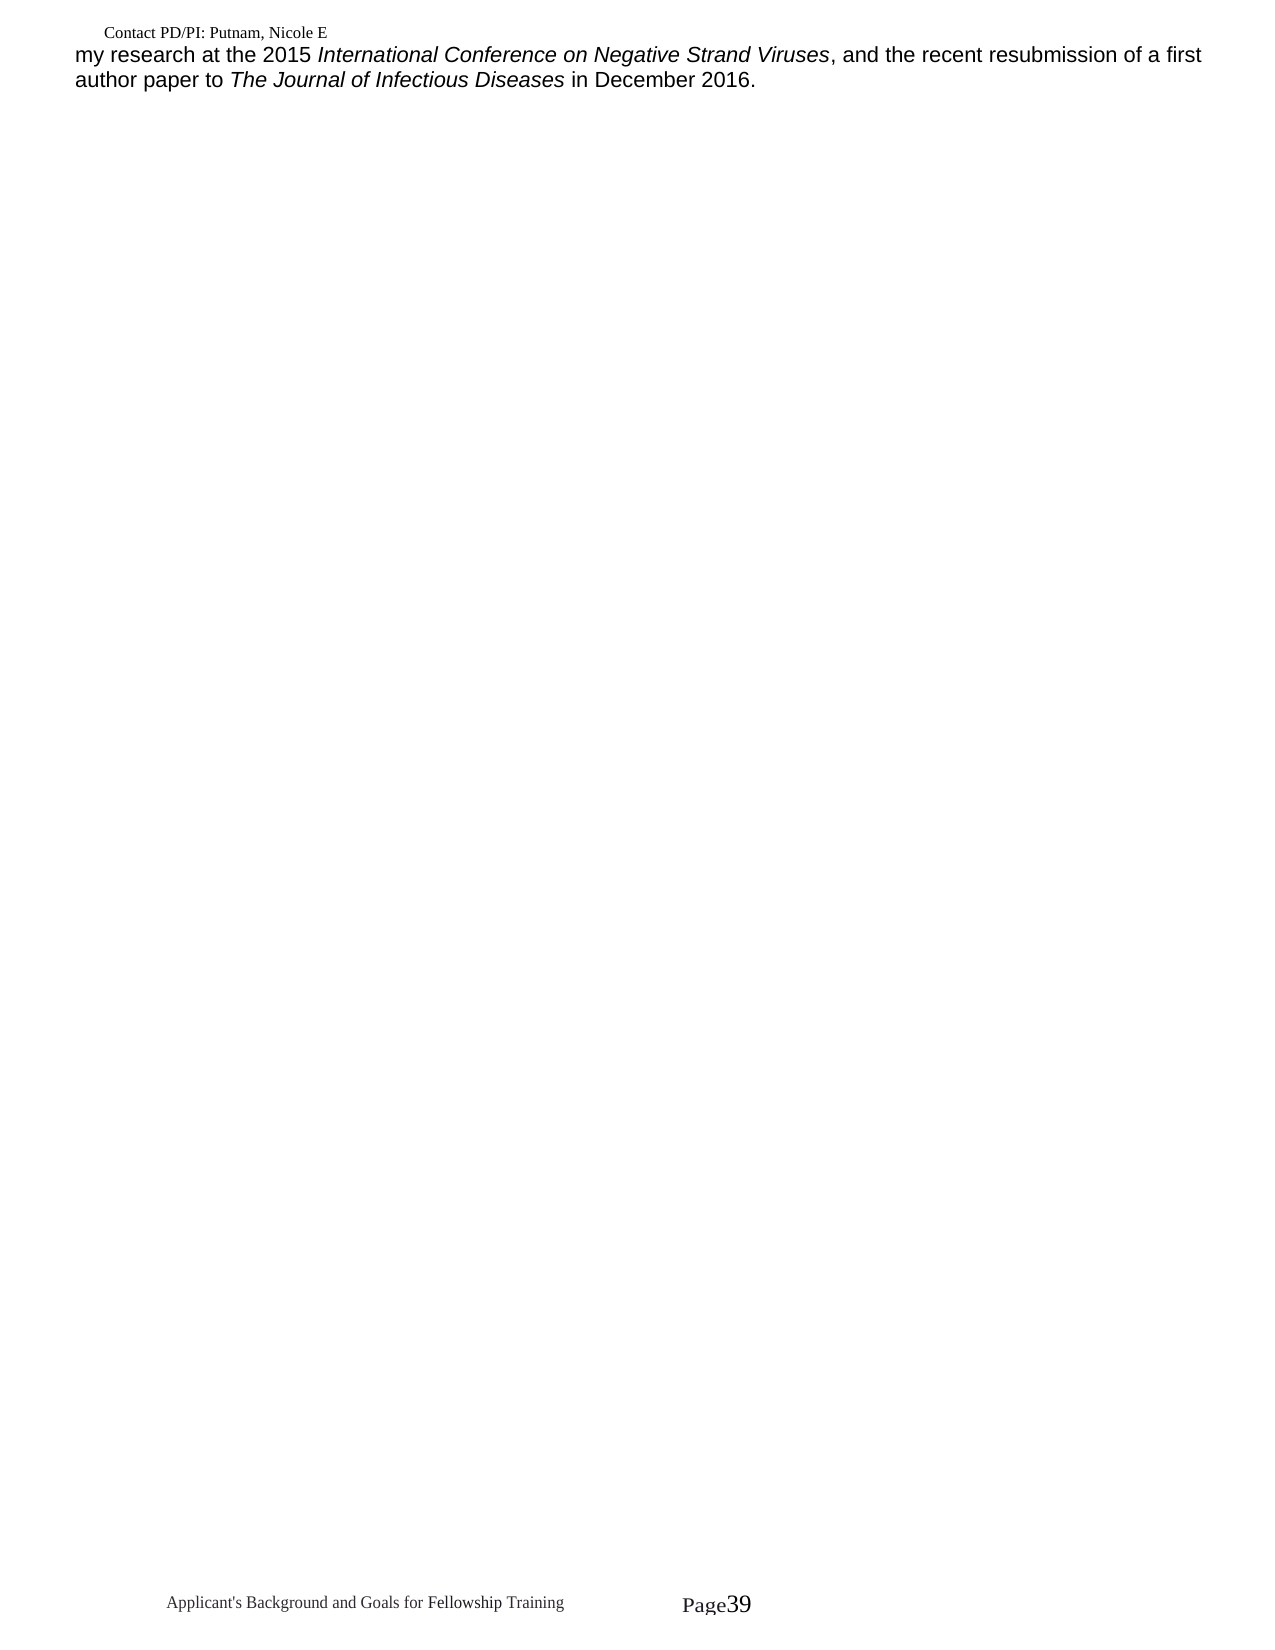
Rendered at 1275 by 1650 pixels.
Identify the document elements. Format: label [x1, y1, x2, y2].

text [75, 42, 1202, 92]
